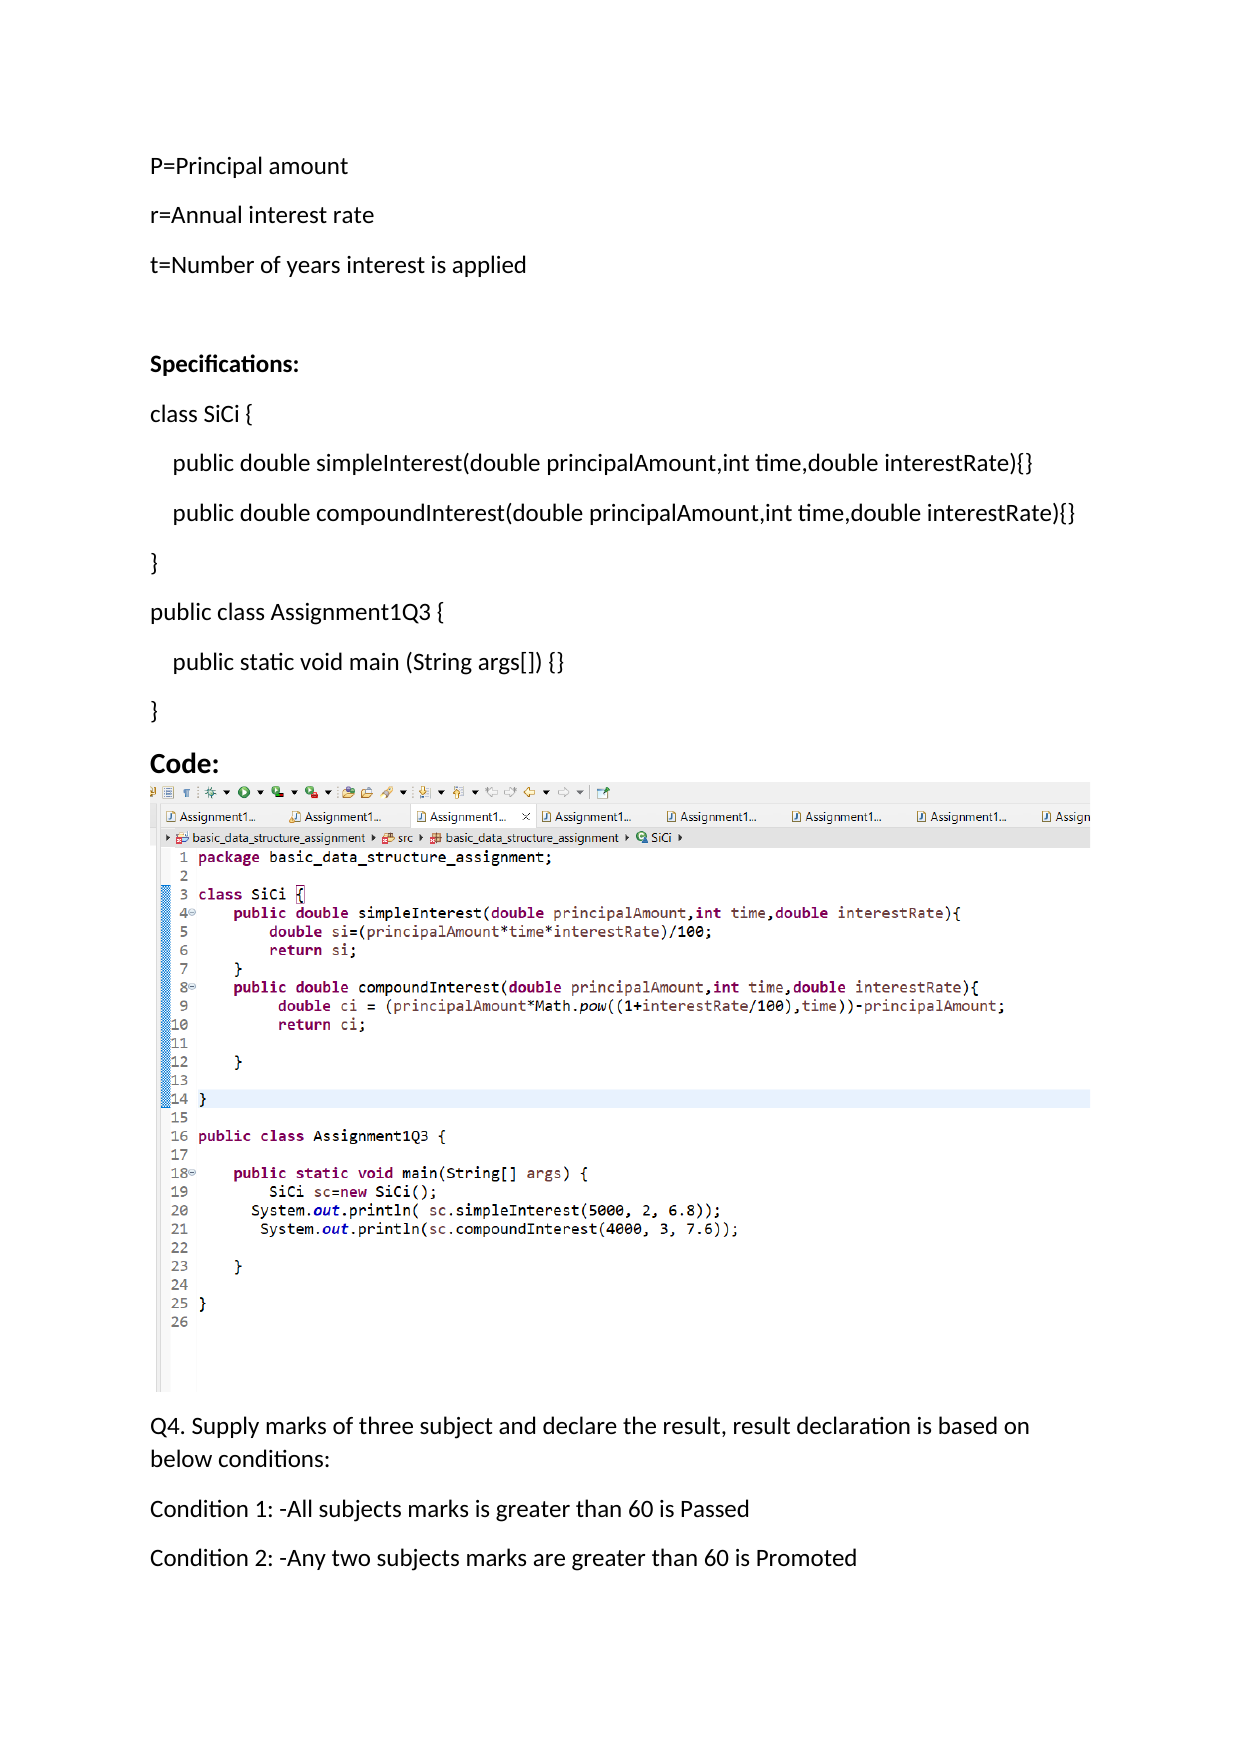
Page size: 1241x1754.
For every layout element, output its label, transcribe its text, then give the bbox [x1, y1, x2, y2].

text Specifications: [150, 348, 1090, 379]
text } [150, 695, 1090, 726]
text Condition 2: -Any two subjects marks are greater than 60 is Promoted [150, 1542, 1090, 1573]
text public class Assignment1Q3 { [150, 596, 1090, 627]
text class SiCi { [150, 398, 1090, 428]
picture [150, 782, 1091, 1392]
text } [150, 547, 1090, 577]
text public static void main (String args[]) {} [150, 646, 1090, 676]
text t=Number of years interest is applied [150, 249, 1090, 280]
text Code: [150, 745, 1090, 782]
text P=Principal amount [150, 150, 1090, 181]
text Condition 1: -All subjects marks is greater than 60 is Passed [150, 1493, 1090, 1523]
text r=Annual interest rate [150, 199, 1090, 230]
text public double simpleInterest(double principalAmount,int time,double interestRate){} [150, 447, 1090, 478]
text Q4. Supply marks of three subject and declare the result, result declaration is based on below conditions: [150, 1410, 1090, 1474]
text public double compoundInterest(double principalAmount,int time,double interestRate){} [150, 497, 1090, 528]
